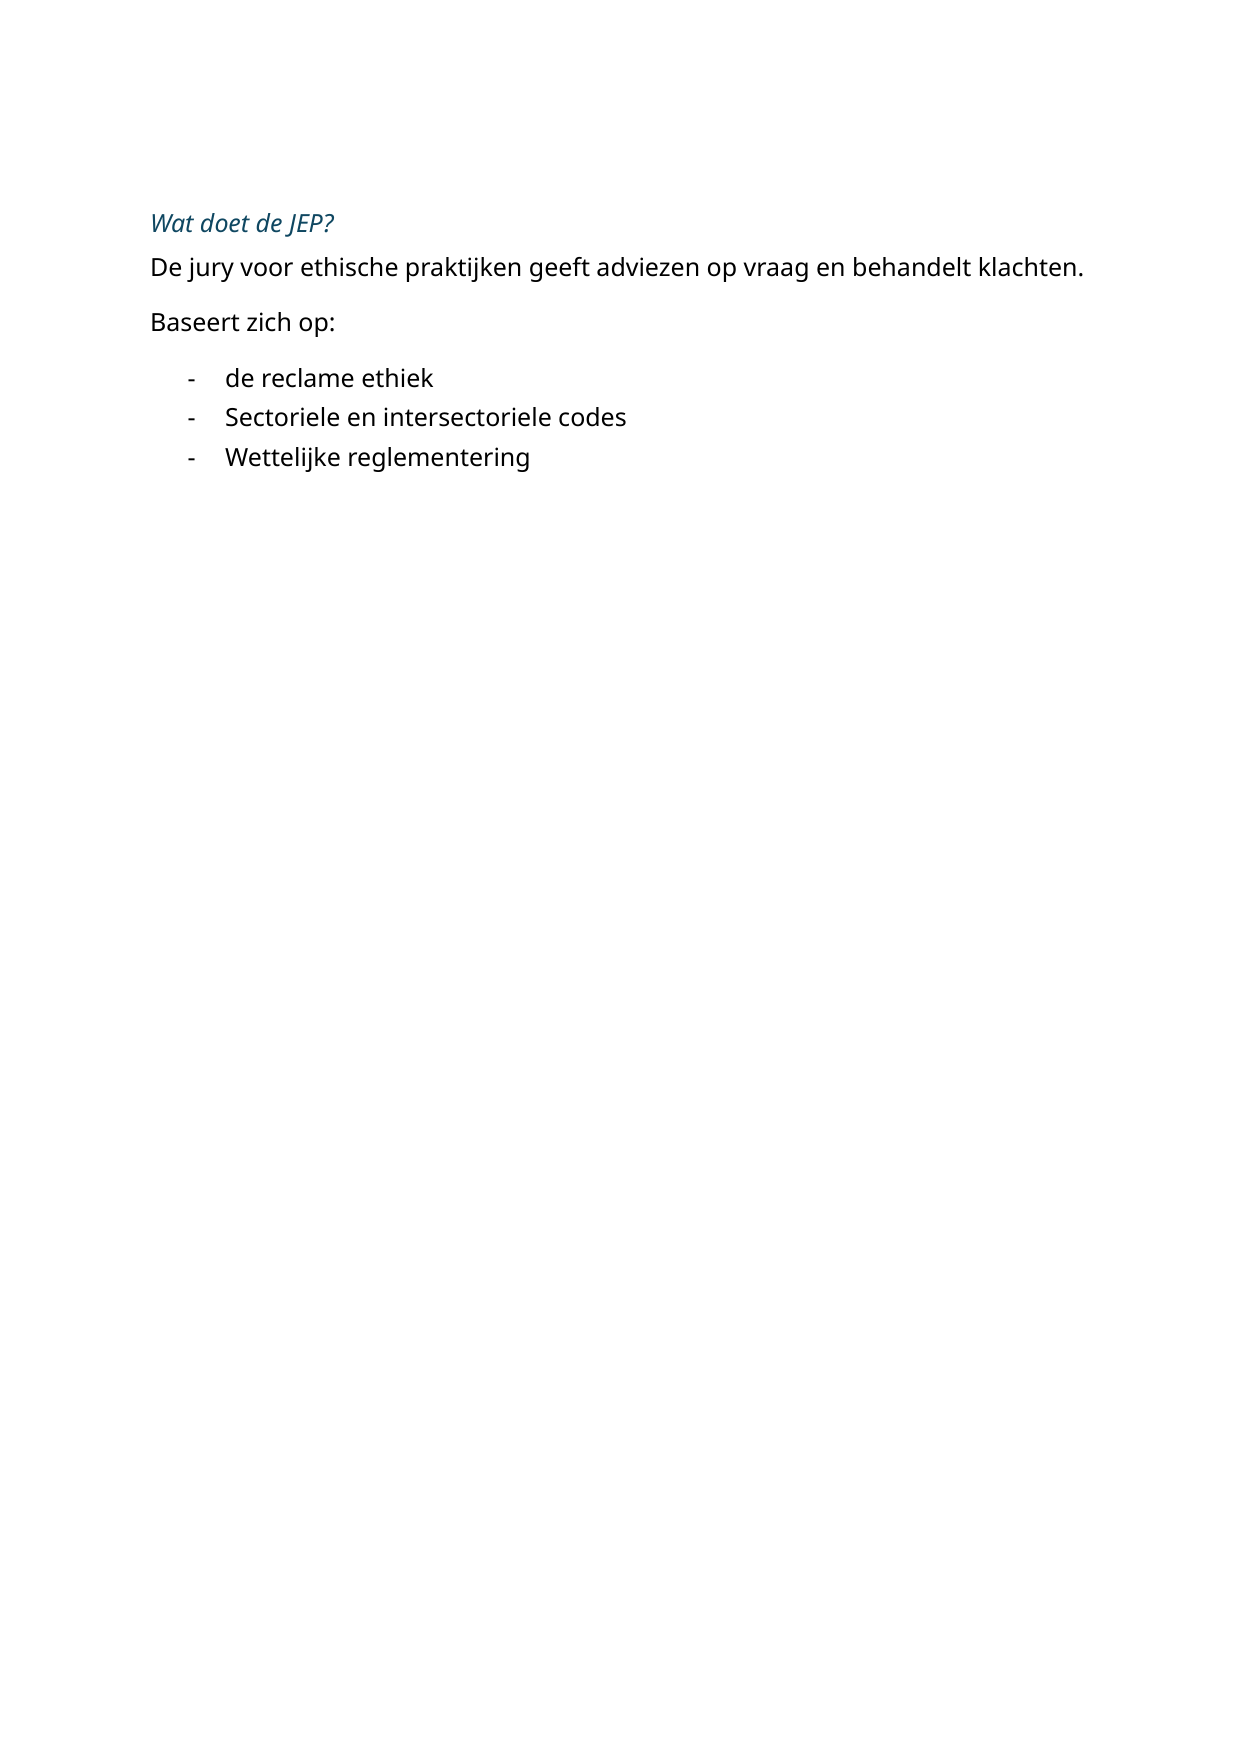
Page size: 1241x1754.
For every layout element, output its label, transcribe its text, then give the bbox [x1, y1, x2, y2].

list de reclame ethiek [187, 361, 1090, 395]
list Sectoriele en intersectoriele codes [187, 400, 1090, 434]
text Baseert zich op: [150, 305, 1090, 339]
list Wettelijke reglementering [187, 439, 1090, 473]
text De jury voor ethische praktijken geeft adviezen op vraag en behandelt klachten. [150, 249, 1090, 283]
subtitle Wat doet de JEP? [150, 206, 1090, 240]
